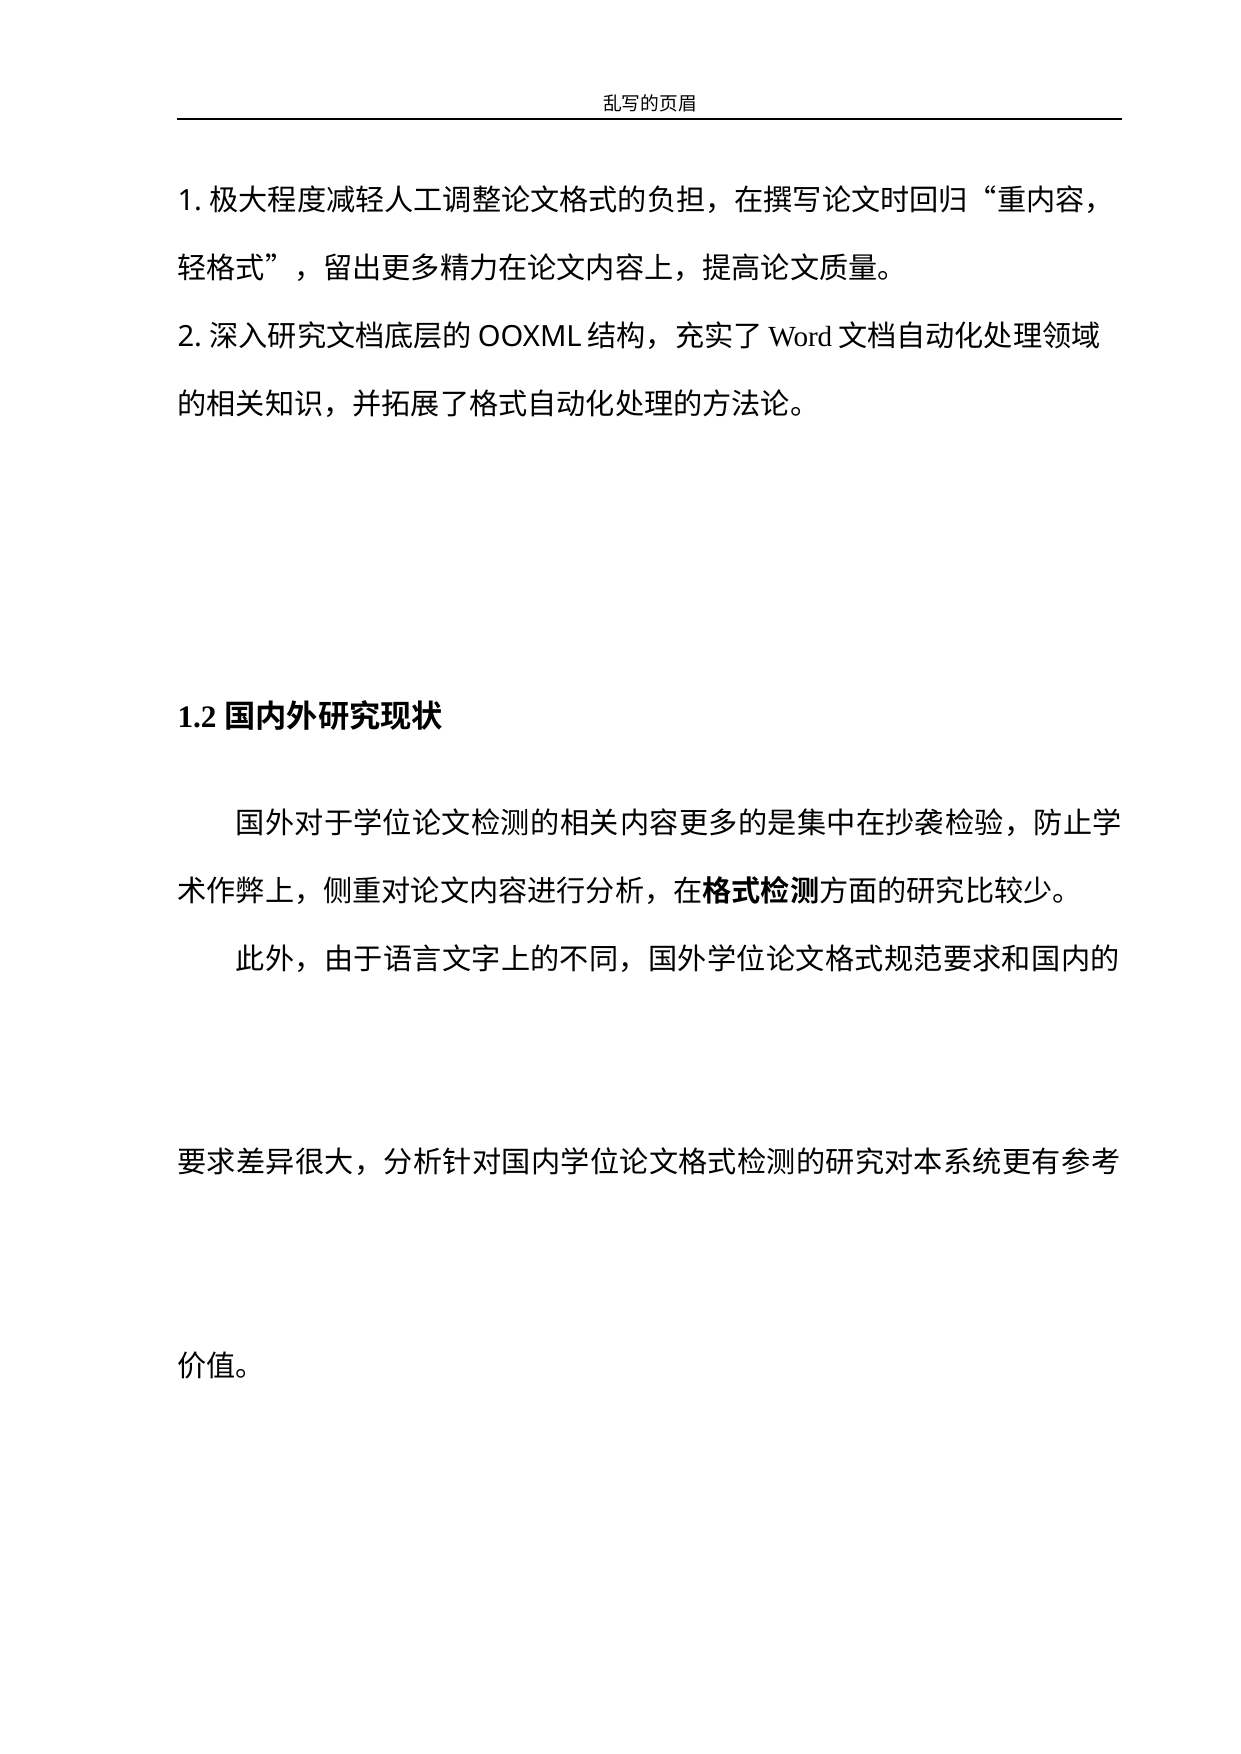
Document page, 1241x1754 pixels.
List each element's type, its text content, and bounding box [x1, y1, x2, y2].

list 深入研究文档底层的OOXML结构，充实了Word文档自动化处理领域的相关知识，并拓展了格式自动化处理的方法论。 [177, 300, 1122, 436]
subtitle 国内外研究现状 [177, 679, 1122, 747]
text 此外，由于语言文字上的不同，国外学位论文格式规范要求和国内的要求差异很大，分析针对国内学位论文格式检测的研究对本系统更有参考价值。 [177, 922, 1122, 1398]
text 国外对于学位论文检测的相关内容更多的是集中在抄袭检验，防止学术作弊上，侧重对论文内容进行分析，在格式检测方面的研究比较少。 [177, 787, 1122, 922]
list 极大程度减轻人工调整论文格式的负担，在撰写论文时回归“重内容，轻格式”，留出更多精力在论文内容上，提高论文质量。 [177, 164, 1122, 300]
